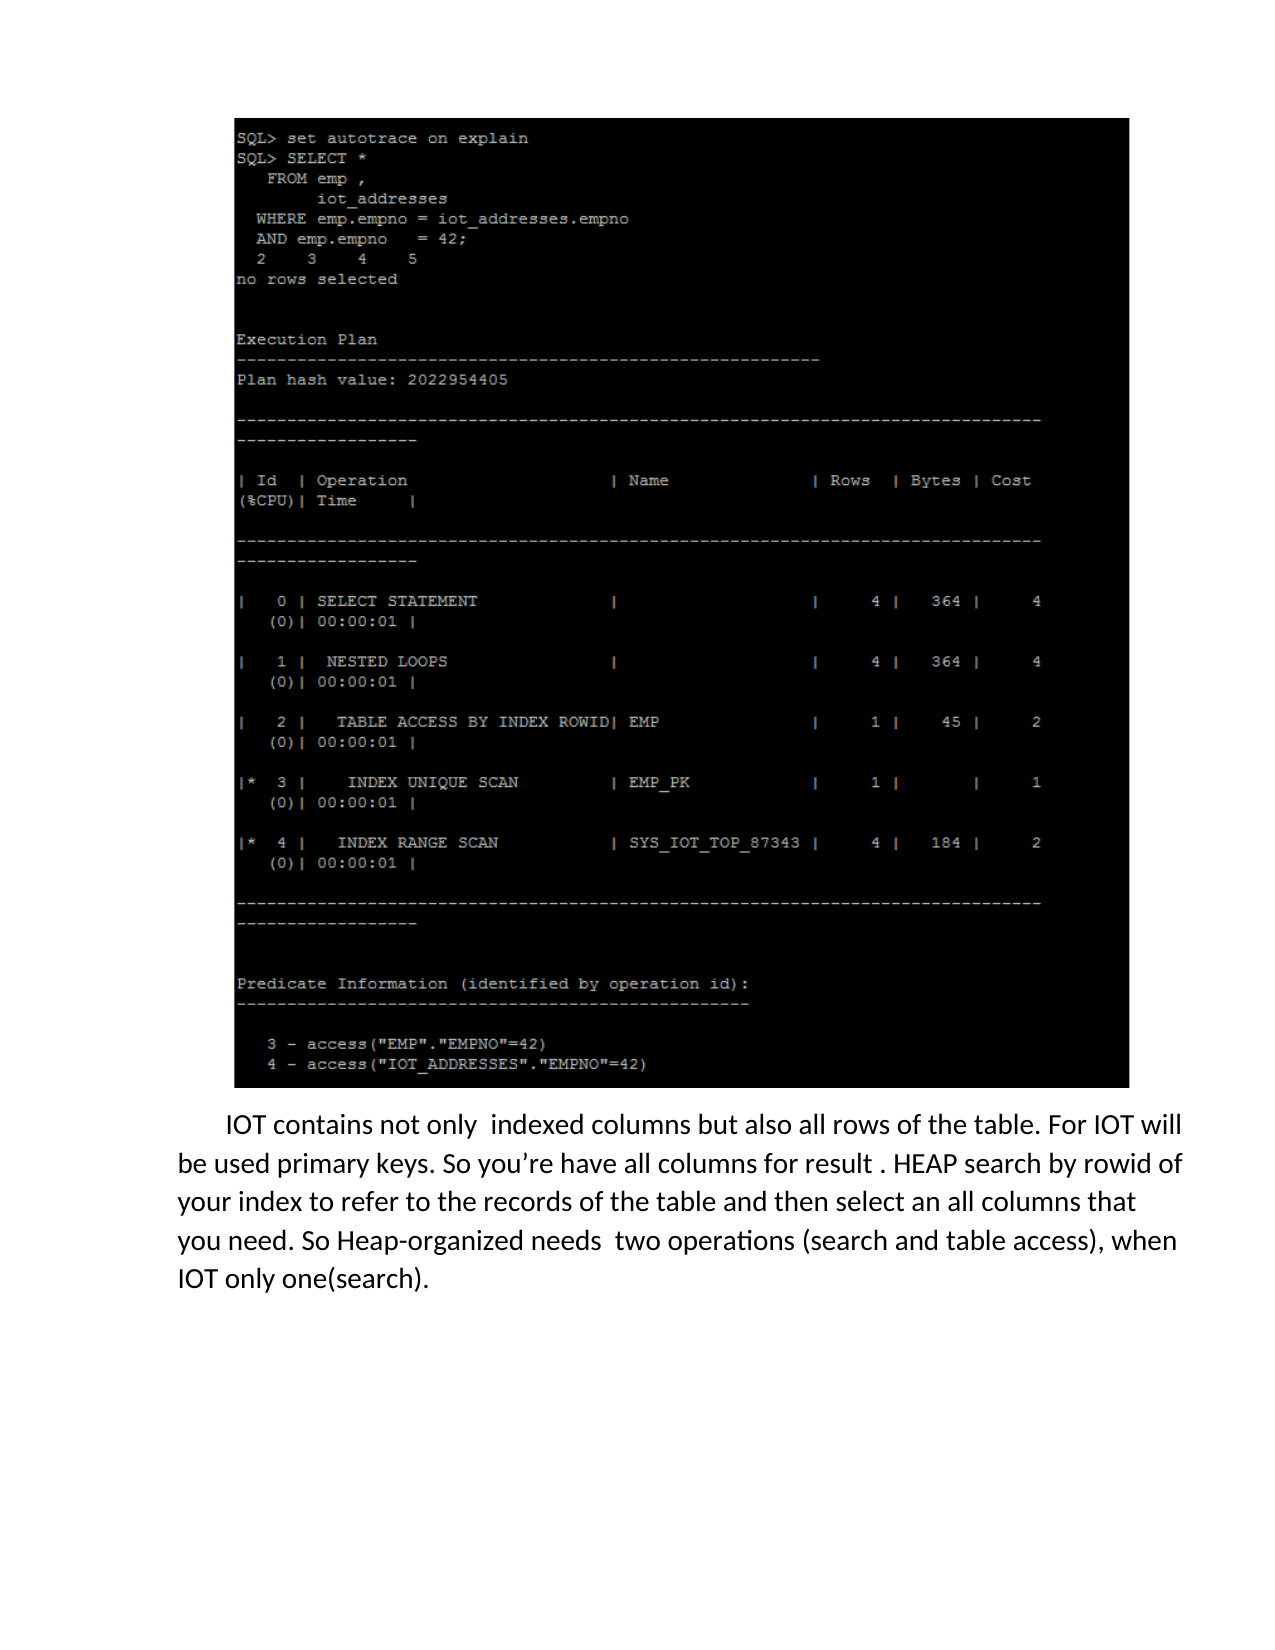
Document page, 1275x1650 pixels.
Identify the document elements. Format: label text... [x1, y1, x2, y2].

text IOT contains not only indexed columns but also all rows of the table. For IOT will be used primary keys. So you’re have all columns for result . HEAP search by rowid of your index to refer to the records of the table and then select an all columns that you need. So Heap-organized needs two operations (search and table access), when IOT only one(search). [177, 1106, 1186, 1296]
picture [234, 118, 1130, 1088]
